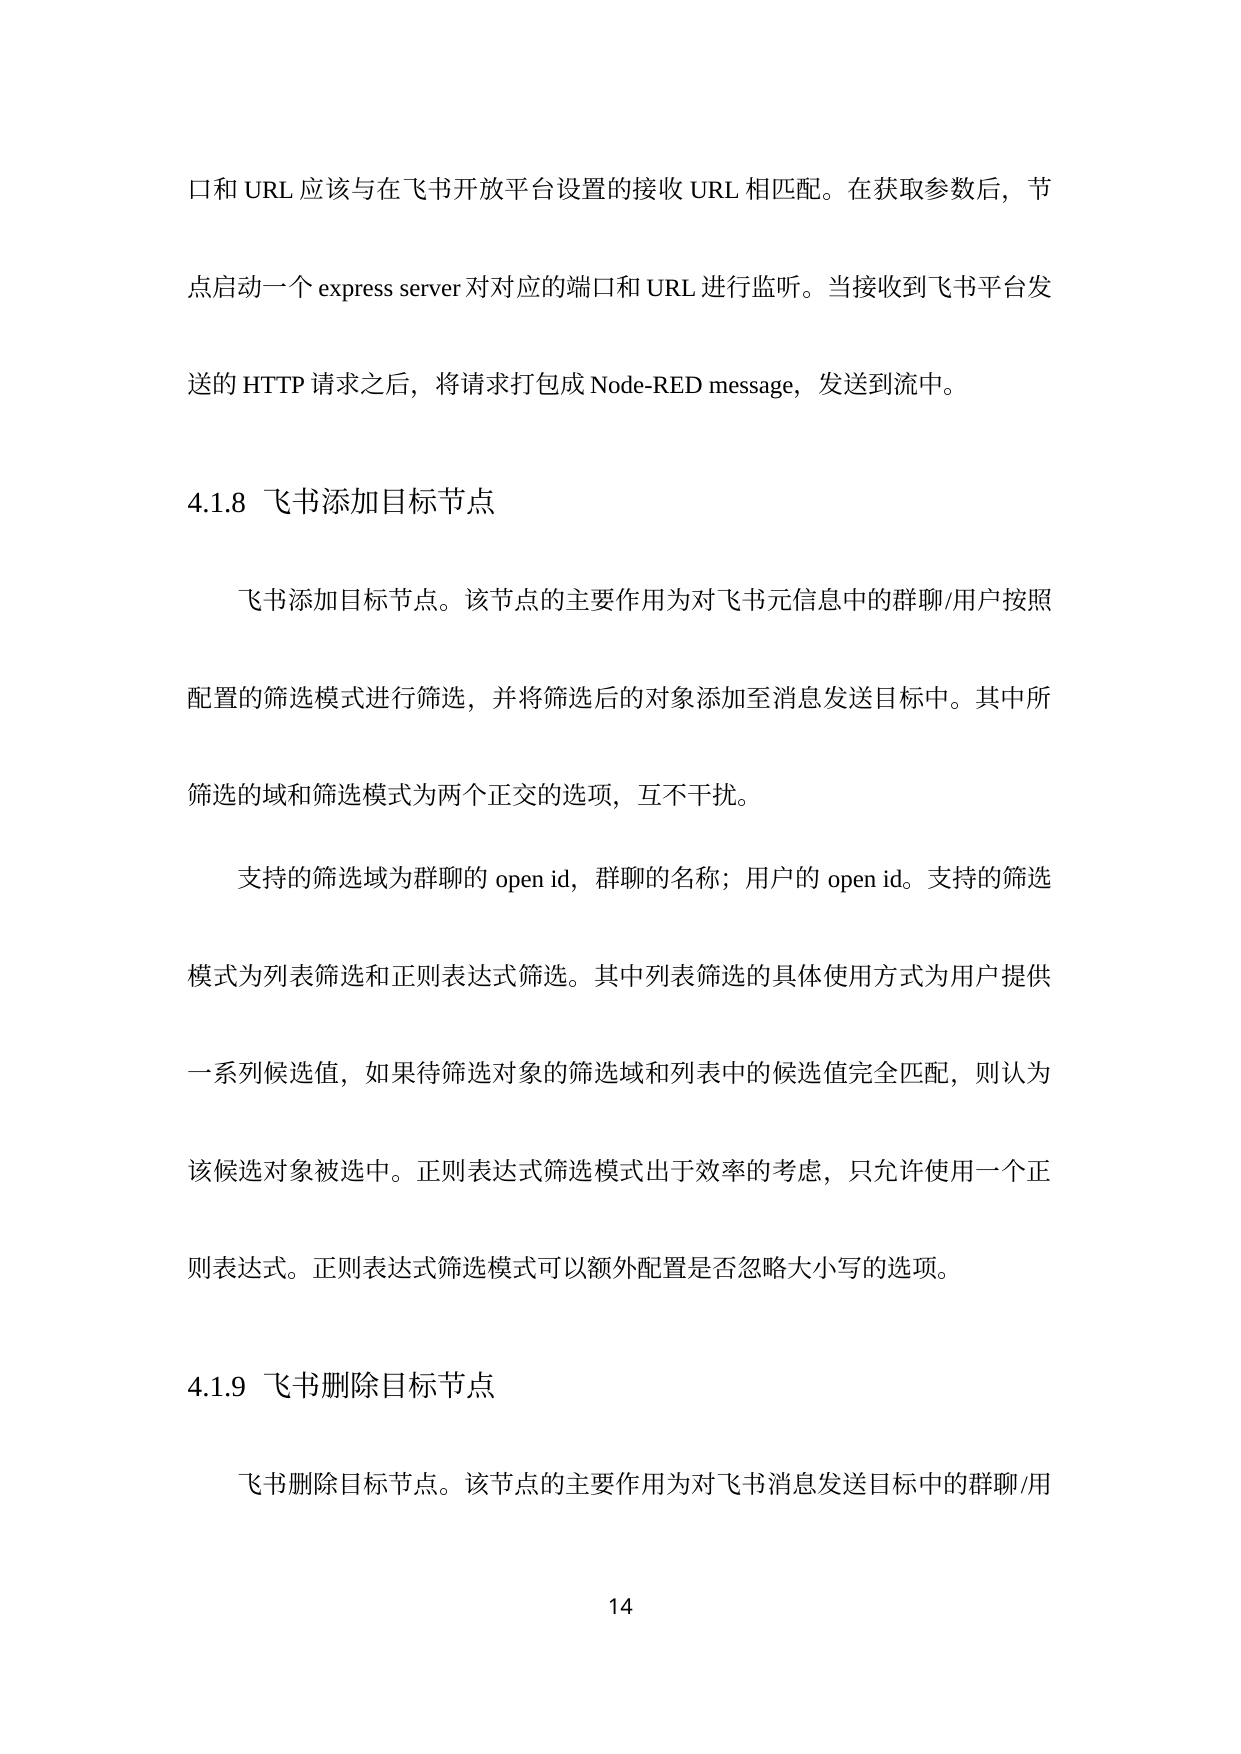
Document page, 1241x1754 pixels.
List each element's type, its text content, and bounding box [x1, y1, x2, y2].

text 飞书添加目标节点。该节点的主要作用为对飞书元信息中的群聊/用户按照配置的筛选模式进行筛选，并将筛选后的对象添加至消息发送目标中。其中所筛选的域和筛选模式为两个正交的选项，互不干扰。 [187, 566, 1053, 826]
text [187, 844, 1053, 1299]
list 飞书删除目标节点 [187, 1351, 1053, 1416]
list 飞书添加目标节点 [187, 468, 1053, 533]
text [187, 156, 1053, 416]
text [187, 1450, 1053, 1515]
